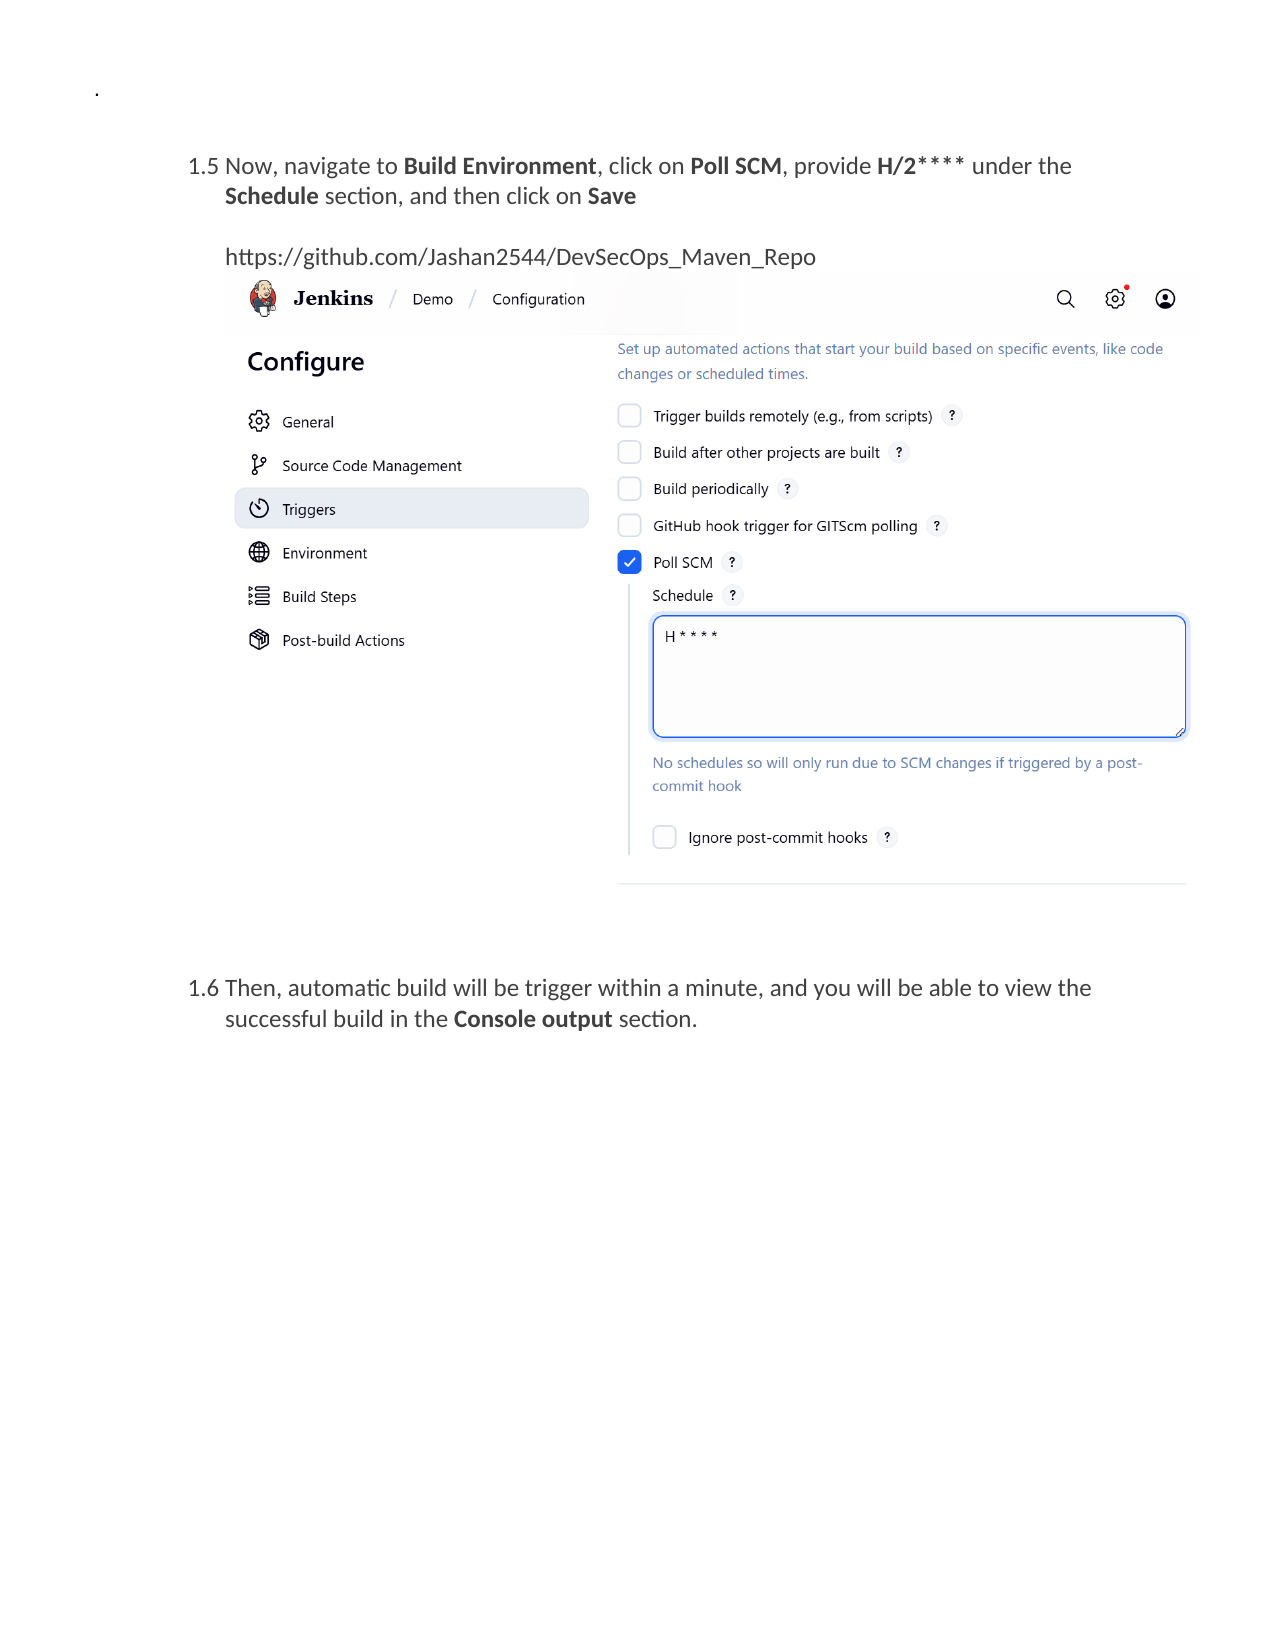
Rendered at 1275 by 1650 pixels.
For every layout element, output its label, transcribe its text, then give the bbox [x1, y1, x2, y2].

text https://github.com/Jashan2544/DevSecOps_Maven_Repo [225, 242, 1125, 272]
list Then, automatic build will be trigger within a minute, and you will be able to view the successful build in the Console output section. [187, 972, 1125, 1033]
picture [225, 272, 1200, 912]
list Now, navigate to Build Environment, click on Poll SCM, provide H/2**** under the Schedule section, and then click on Save [187, 150, 1125, 211]
